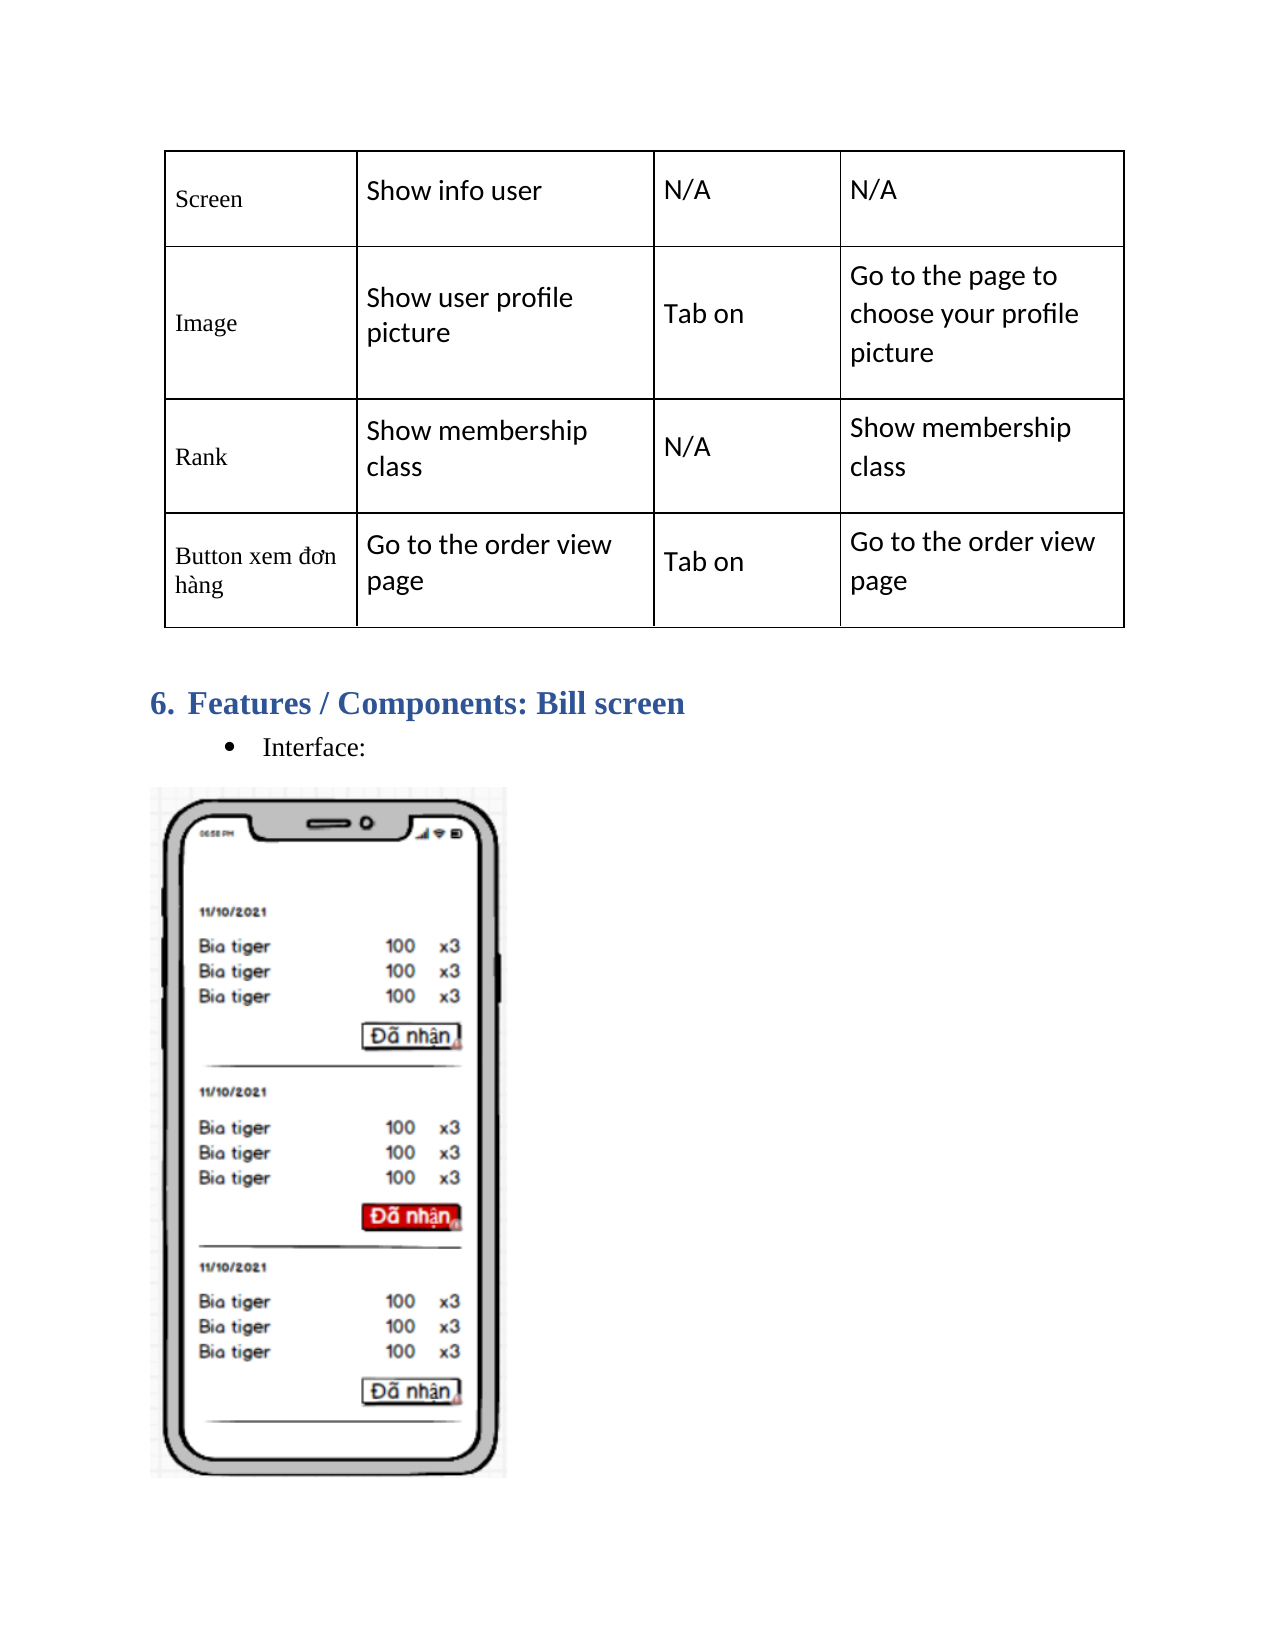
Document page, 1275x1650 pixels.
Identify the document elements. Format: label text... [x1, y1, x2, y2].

table_cell Tab on [655, 247, 840, 398]
subtitle Features / Components: Bill screen [150, 683, 1125, 721]
table_cell Show user profile picture [358, 247, 653, 398]
table_cell Button xem đơn hàng [166, 514, 356, 626]
table_cell Go to the page to choose your profile picture [841, 247, 1123, 398]
table_cell Image [166, 247, 356, 398]
table_cell Show info user [358, 152, 653, 246]
table_cell Tab on [655, 514, 840, 626]
table_cell N/A [841, 152, 1123, 246]
list Interface: [225, 731, 1125, 762]
table_cell Show membership class [358, 400, 653, 512]
table_cell N/A [655, 152, 840, 246]
table_cell Rank [166, 400, 356, 512]
table_cell Go to the order view page [841, 514, 1123, 626]
table_cell Screen [166, 152, 356, 246]
table_cell N/A [655, 400, 840, 512]
picture [150, 787, 508, 1478]
table_cell Show membership class [841, 400, 1123, 512]
table_cell Go to the order view page [358, 514, 653, 626]
